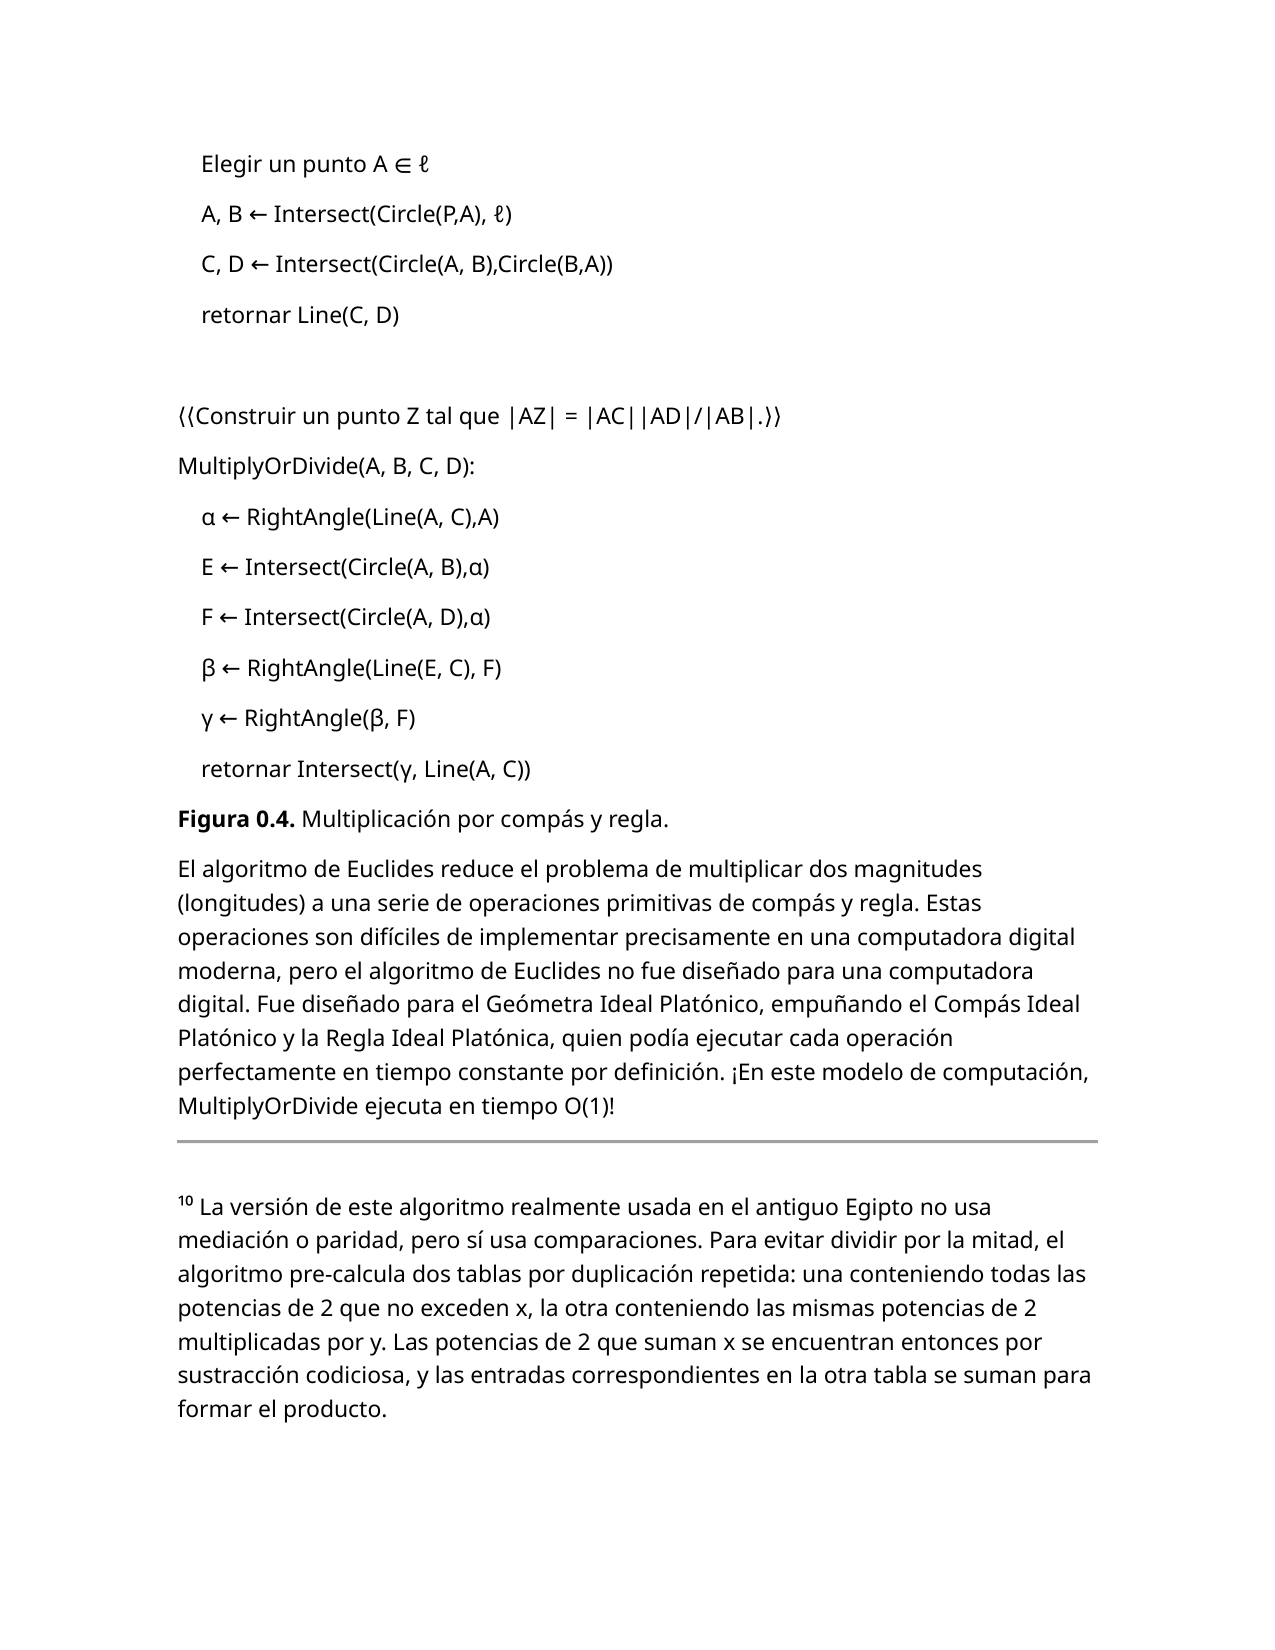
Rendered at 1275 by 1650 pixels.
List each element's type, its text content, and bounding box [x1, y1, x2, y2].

text E ← Intersect(Circle(A, B),α) [177, 551, 1098, 582]
text α ← RightAngle(Line(A, C),A) [177, 501, 1098, 532]
text Figura 0.4. Multiplicación por compás y regla. [177, 803, 1098, 834]
text β ← RightAngle(Line(E, C), F) [177, 652, 1098, 683]
text ¹⁰ La versión de este algoritmo realmente usada en el antiguo Egipto no usa mediación o paridad, pero sí usa comparaciones. Para evitar dividir por la mitad, el algoritmo pre-calcula dos tablas por duplicación repetida: una conteniendo todas las potencias de 2 que no exceden x, la otra conteniendo las mismas potencias de 2 multiplicadas por y. Las potencias de 2 que suman x se encuentran entonces por sustracción codiciosa, y las entradas correspondientes en la otra tabla se suman para formar el producto. [177, 1191, 1098, 1424]
text ⟨⟨Construir un punto Z tal que |AZ| = |AC||AD|/|AB|.⟩⟩ [177, 400, 1098, 431]
text Elegir un punto A ∈ ℓ [177, 148, 1098, 179]
text F ← Intersect(Circle(A, D),α) [177, 601, 1098, 633]
text γ ← RightAngle(β, F) [177, 702, 1098, 733]
text MultiplyOrDivide(A, B, C, D): [177, 450, 1098, 481]
text C, D ← Intersect(Circle(A, B),Circle(B,A)) [177, 248, 1098, 280]
text retornar Intersect(γ, Line(A, C)) [177, 753, 1098, 784]
text retornar Line(C, D) [177, 299, 1098, 330]
text El algoritmo de Euclides reduce el problema de multiplicar dos magnitudes (longitudes) a una serie de operaciones primitivas de compás y regla. Estas operaciones son difíciles de implementar precisamente en una computadora digital moderna, pero el algoritmo de Euclides no fue diseñado para una computadora digital. Fue diseñado para el Geómetra Ideal Platónico, empuñando el Compás Ideal Platónico y la Regla Ideal Platónica, quien podía ejecutar cada operación perfectamente en tiempo constante por definición. ¡En este modelo de computación, MultiplyOrDivide ejecuta en tiempo O(1)! [177, 853, 1098, 1121]
text A, B ← Intersect(Circle(P,A), ℓ) [177, 198, 1098, 229]
